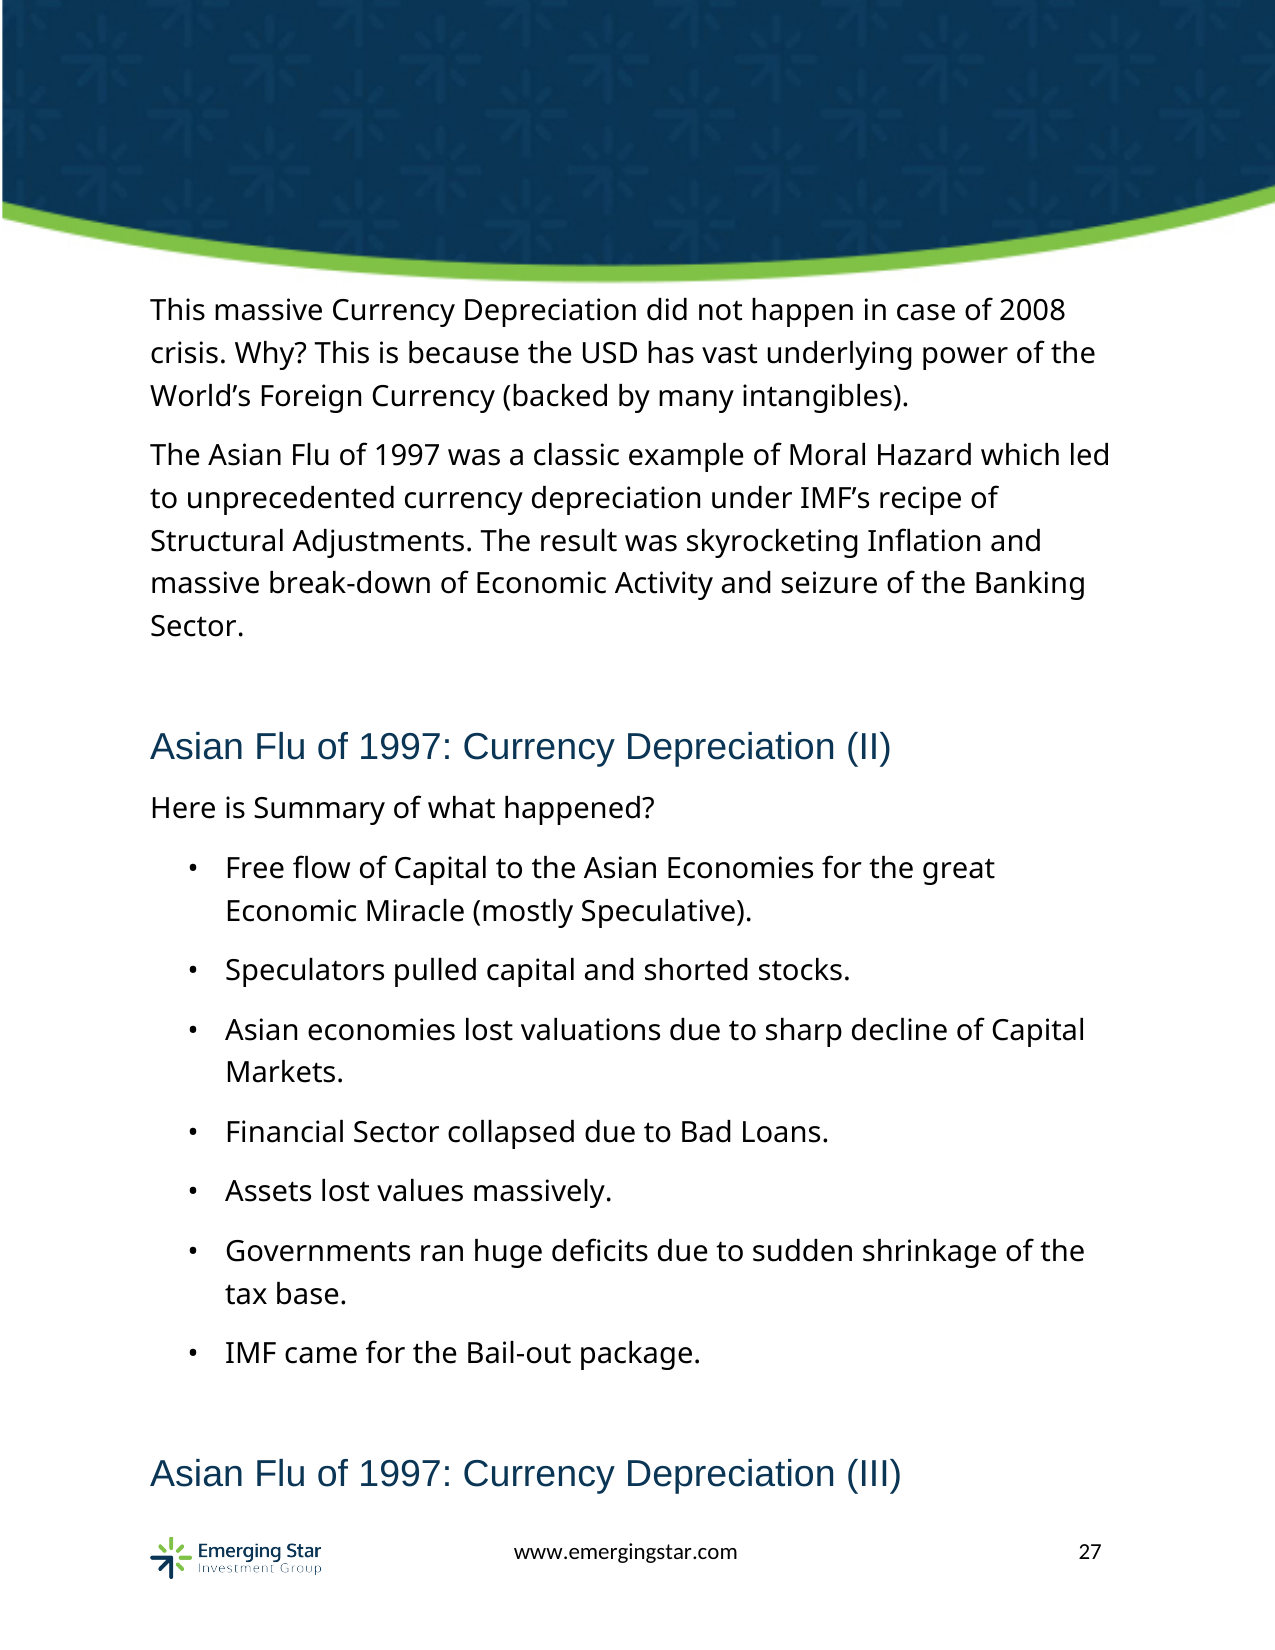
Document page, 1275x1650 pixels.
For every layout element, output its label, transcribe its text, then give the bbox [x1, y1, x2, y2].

list Governments ran huge deficits due to sudden shrinkage of the tax base. [187, 1230, 1125, 1313]
text Asian Flu of 1997: Currency Depreciation (II) [150, 724, 1125, 768]
list Financial Sector collapsed due to Bad Loans. [187, 1111, 1125, 1151]
text The Asian Flu of 1997 was a classic example of Moral Hazard which led to unprecedented currency depreciation under IMF’s recipe of Structural Adjustments. The result was skyrocketing Inflation and massive break-down of Economic Activity and seizure of the Banking Sector. [150, 434, 1125, 645]
text This massive Currency Depreciation did not happen in case of 2008 crisis. Why? This is because the USD has vast underlying power of the World’s Foreign Currency (backed by many intangibles). [150, 290, 1125, 414]
list Speculators pulled capital and shorted stocks. [187, 949, 1125, 989]
list Free flow of Capital to the Asian Economies for the great Economic Miracle (mostly Speculative). [187, 847, 1125, 930]
picture [2, 0, 1275, 290]
text Here is Summary of what happened? [150, 788, 1125, 827]
list Asian economies lost valuations due to sharp decline of Capital Markets. [187, 1009, 1125, 1091]
text Asian Flu of 1997: Currency Depreciation (III) [150, 1451, 1125, 1494]
list IMF came for the Bail-out package. [187, 1332, 1125, 1372]
picture [150, 1537, 323, 1579]
list Assets lost values massively. [187, 1171, 1125, 1210]
